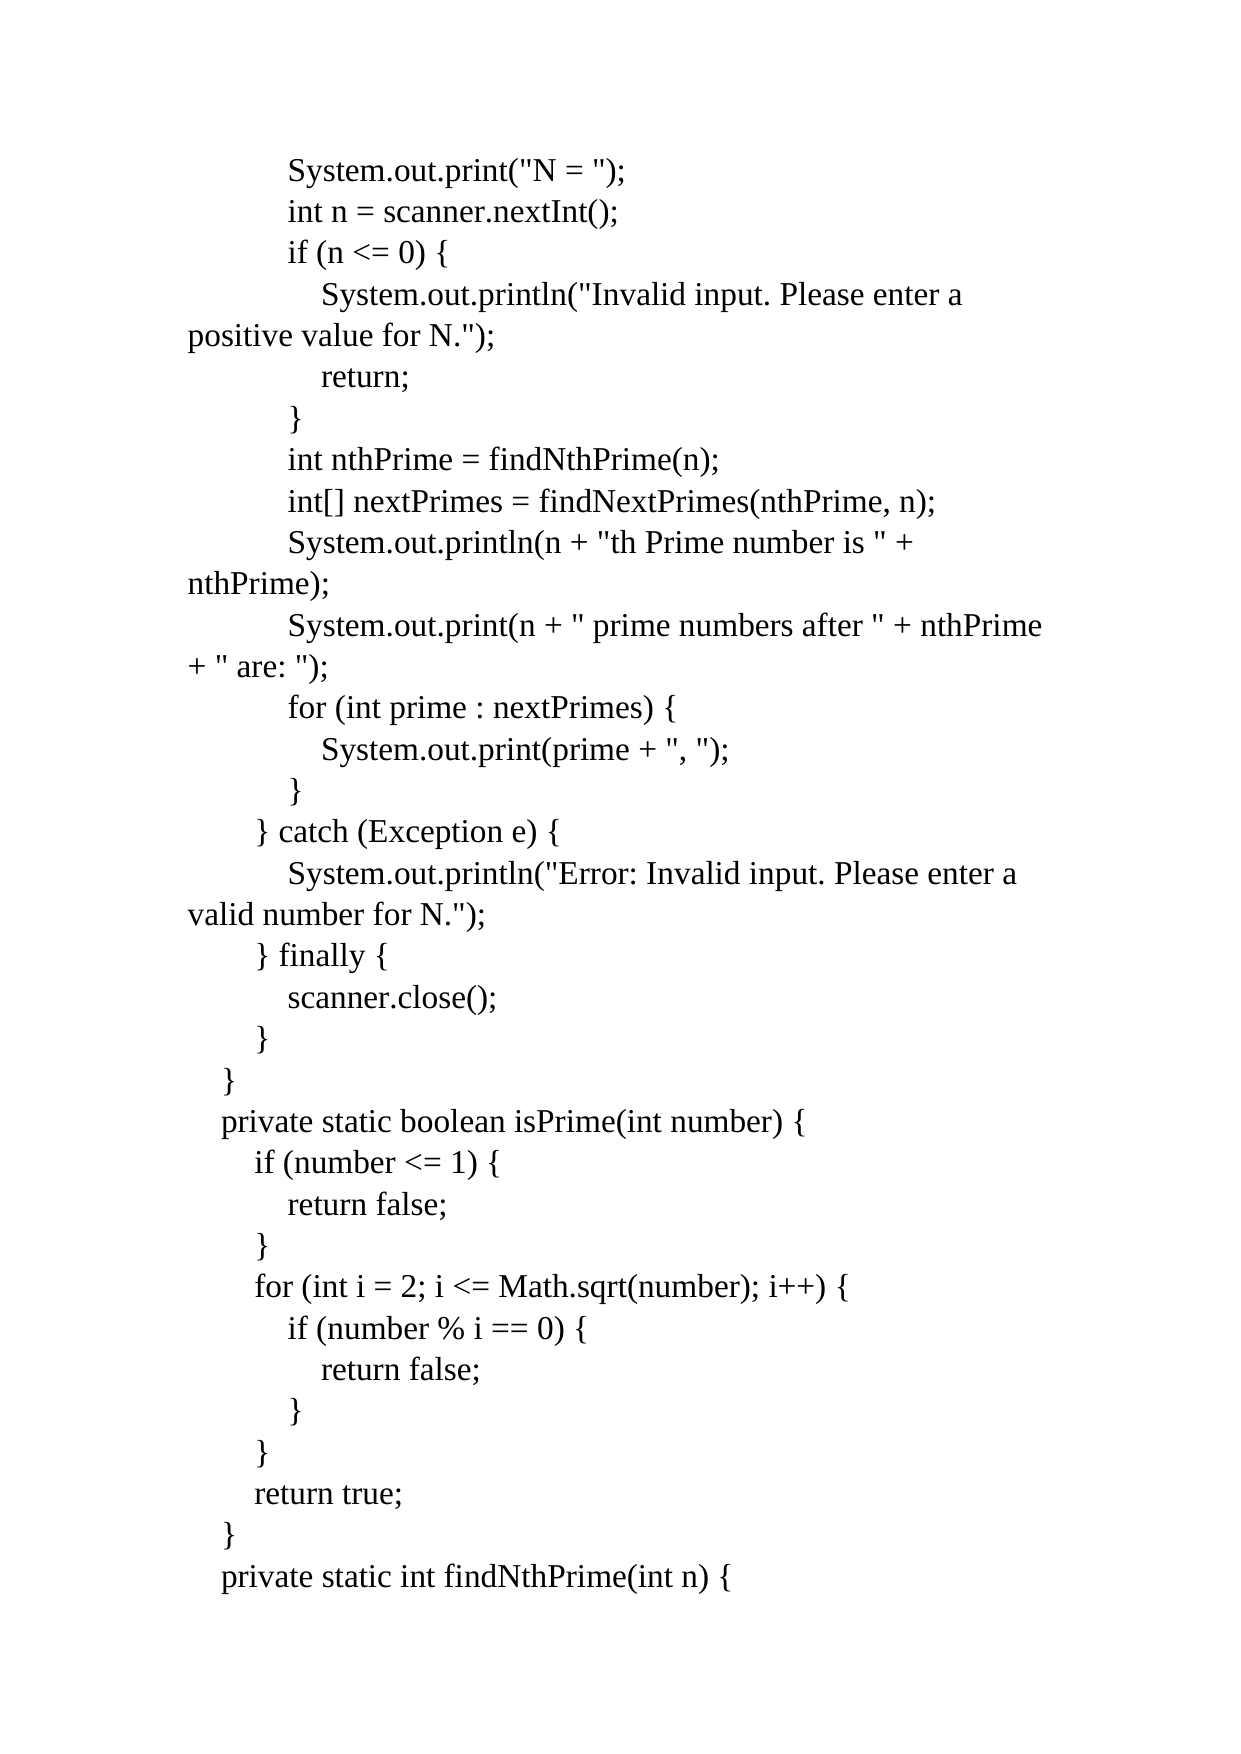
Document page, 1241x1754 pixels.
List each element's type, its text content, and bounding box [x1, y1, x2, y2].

list System.out.println("Error: Invalid input. Please enter a valid number for N."); [187, 853, 1053, 933]
list System.out.println("Invalid input. Please enter a positive value for N."); [187, 274, 1053, 354]
list System.out.print(n + " prime numbers after " + nthPrime + " are: "); [187, 605, 1053, 684]
list } [187, 398, 1053, 436]
list } [187, 1060, 1053, 1098]
list } [187, 770, 1053, 809]
list scanner.close(); [187, 977, 1053, 1015]
list if (number % i == 0) { [187, 1308, 1053, 1346]
list } catch (Exception e) { [187, 812, 1053, 850]
list int n = scanner.nextInt(); [187, 191, 1053, 230]
list int nthPrime = findNthPrime(n); [187, 439, 1053, 478]
list System.out.println(n + "th Prime number is " + nthPrime); [187, 522, 1053, 602]
list } [187, 1432, 1053, 1470]
list } [187, 1018, 1053, 1057]
list for (int prime : nextPrimes) { [187, 688, 1053, 726]
list if (number <= 1) { [187, 1142, 1053, 1181]
list private static boolean isPrime(int number) { [187, 1101, 1053, 1139]
list for (int i = 2; i <= Math.sqrt(number); i++) { [187, 1267, 1053, 1305]
list int[] nextPrimes = findNextPrimes(nthPrime, n); [187, 481, 1053, 519]
list System.out.print("N = "); [187, 150, 1053, 188]
list } [187, 1515, 1053, 1553]
list System.out.print(prime + ", "); [187, 729, 1053, 767]
list return; [187, 357, 1053, 395]
list } [187, 1225, 1053, 1263]
list } [187, 1391, 1053, 1429]
list return true; [187, 1473, 1053, 1512]
list } finally { [187, 936, 1053, 974]
list if (n <= 0) { [187, 233, 1053, 271]
list return false; [187, 1184, 1053, 1222]
list return false; [187, 1349, 1053, 1388]
list private static int findNthPrime(int n) { [187, 1556, 1053, 1594]
